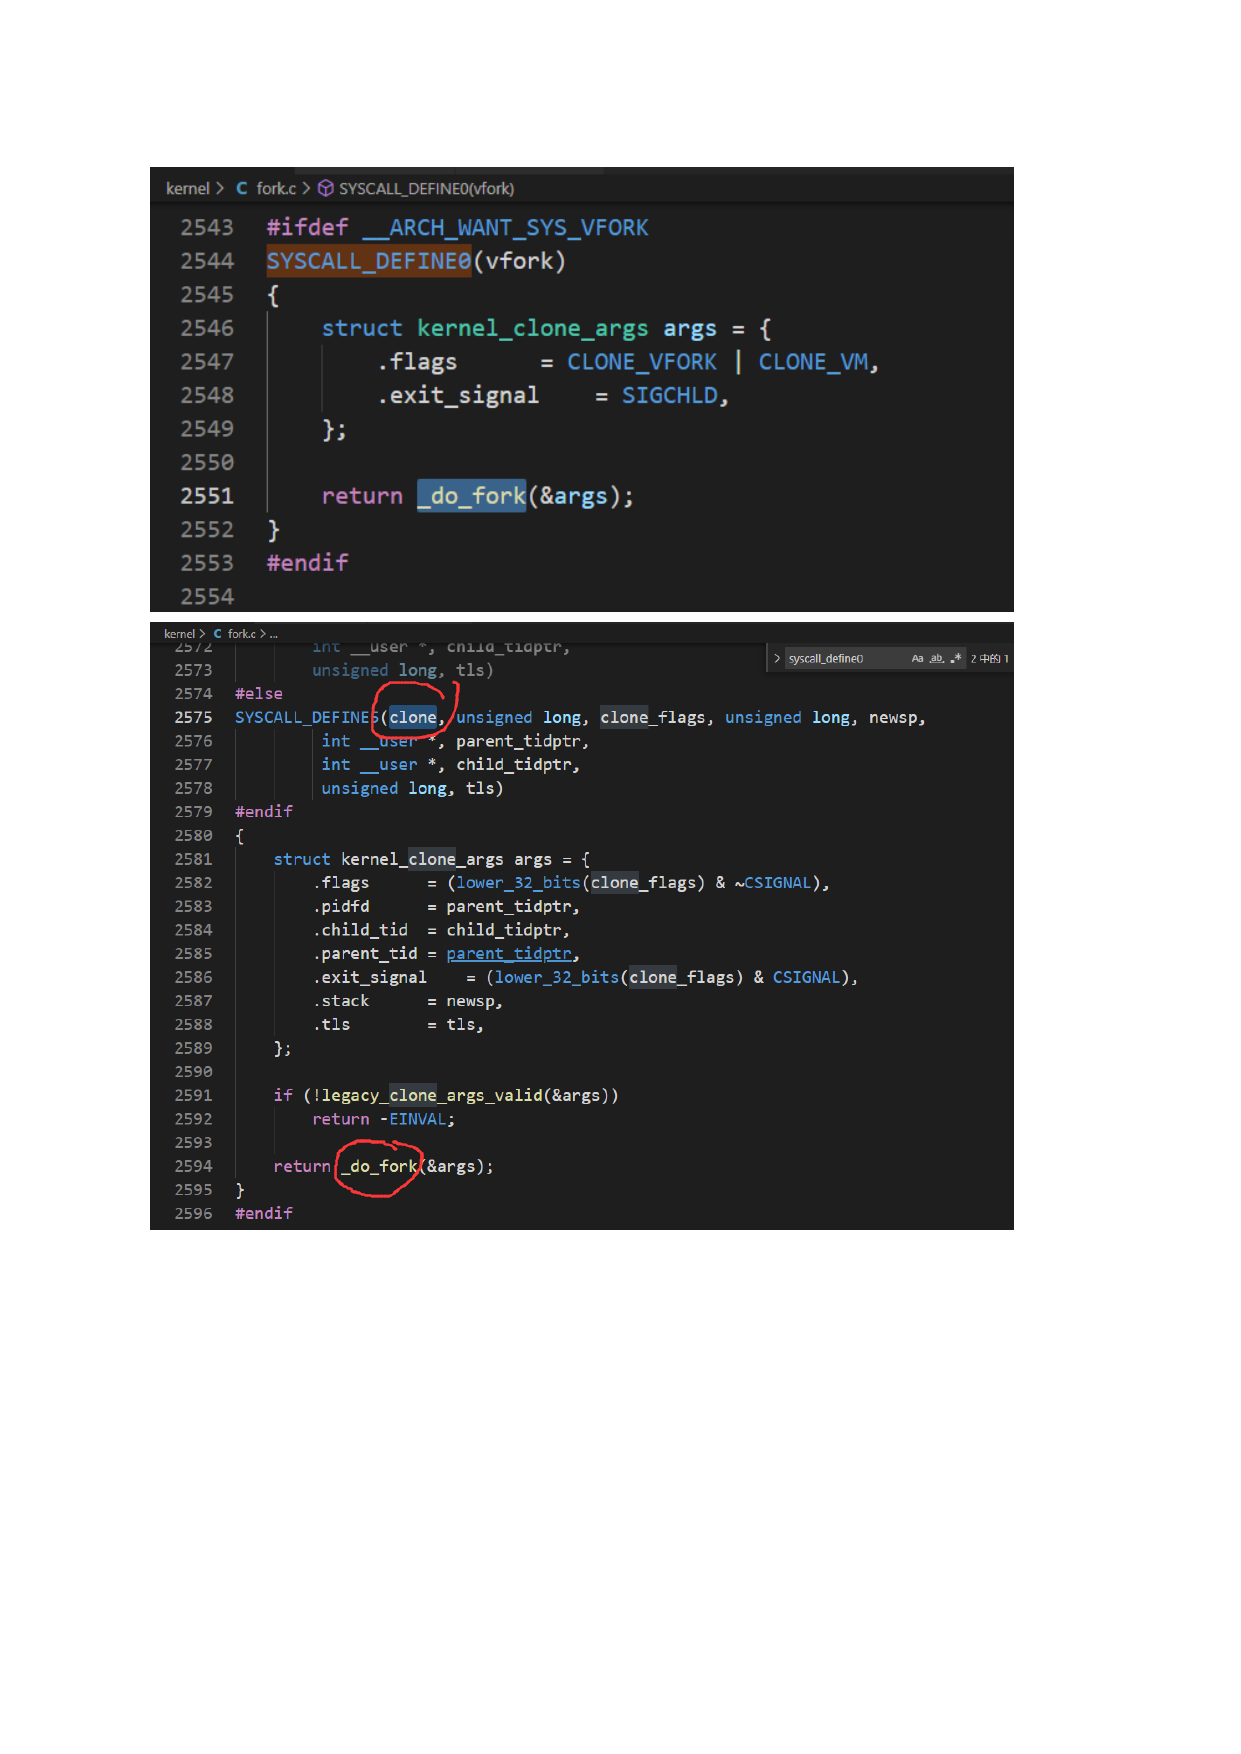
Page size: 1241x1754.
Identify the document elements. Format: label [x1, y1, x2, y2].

picture [150, 167, 1014, 612]
picture [150, 622, 1014, 1230]
